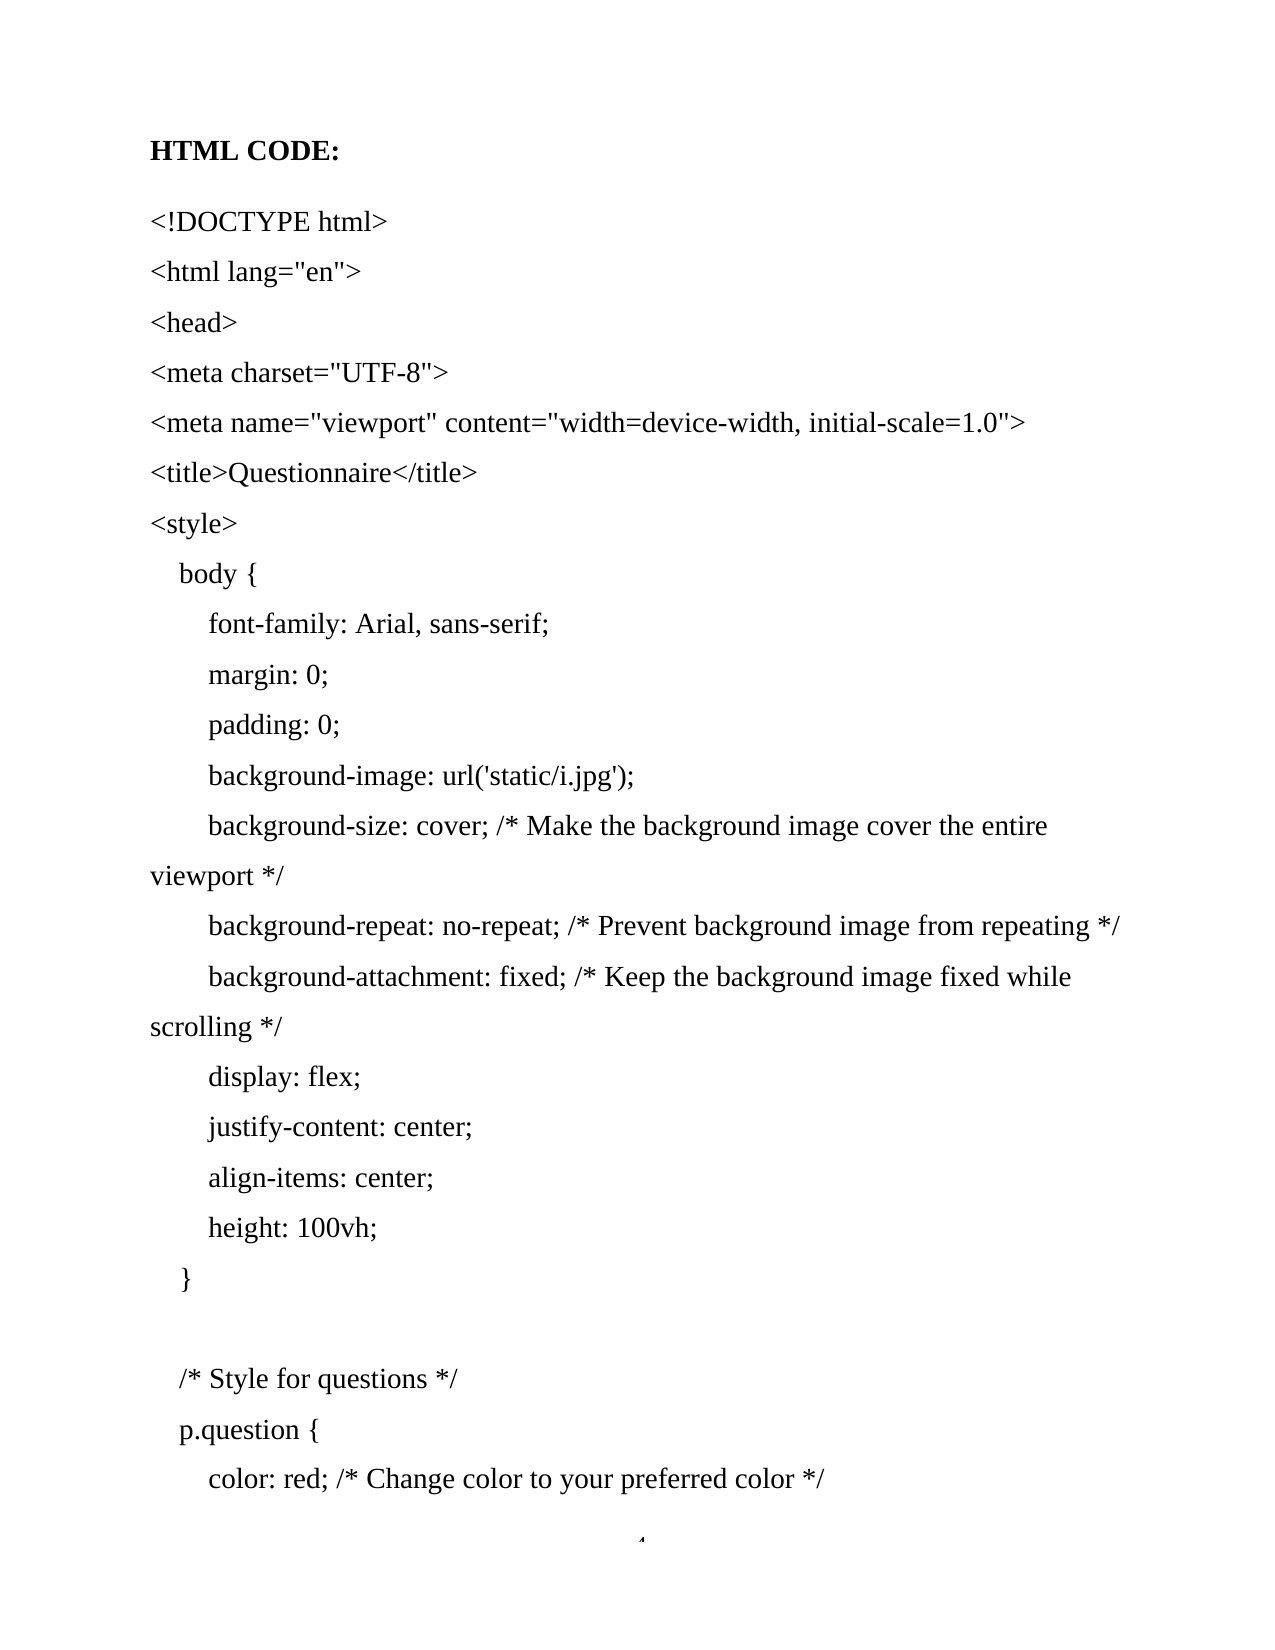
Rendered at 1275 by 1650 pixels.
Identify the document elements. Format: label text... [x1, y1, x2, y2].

text <meta name="viewport" content="width=device-width, initial-scale=1.0"> [150, 405, 1200, 439]
text body { [179, 556, 1200, 590]
text padding: 0; [208, 707, 1200, 741]
text justify-content: center; align-items: center; height: 100vh; [208, 1109, 473, 1244]
text background-image: url('static/i.jpg'); [208, 758, 1200, 791]
text background-repeat: no-repeat; /* Prevent background image from repeating */ background-attachment: fixed; /* Keep the background image fixed while [208, 908, 1120, 993]
subtitle HTML CODE: [150, 133, 1200, 167]
text scrolling */ [150, 1010, 1200, 1043]
text font-family: Arial, sans-serif; margin: 0; [208, 607, 551, 690]
text <style> [150, 506, 1200, 539]
text color: red; /* Change color to your preferred color */ [208, 1462, 1200, 1496]
text <html lang="en"> [150, 254, 1200, 288]
text /* Style for questions */ p.question { [179, 1361, 460, 1445]
text <meta charset="UTF-8"> [150, 355, 1200, 388]
text background-size: cover; /* Make the background image cover the entire viewport */ [150, 808, 1129, 892]
text <head> [150, 305, 1200, 338]
text display: flex; [208, 1059, 1200, 1093]
text <title>Questionnaire</title> [150, 456, 1200, 489]
text } [179, 1261, 1200, 1294]
text <!DOCTYPE html> [150, 204, 1200, 237]
